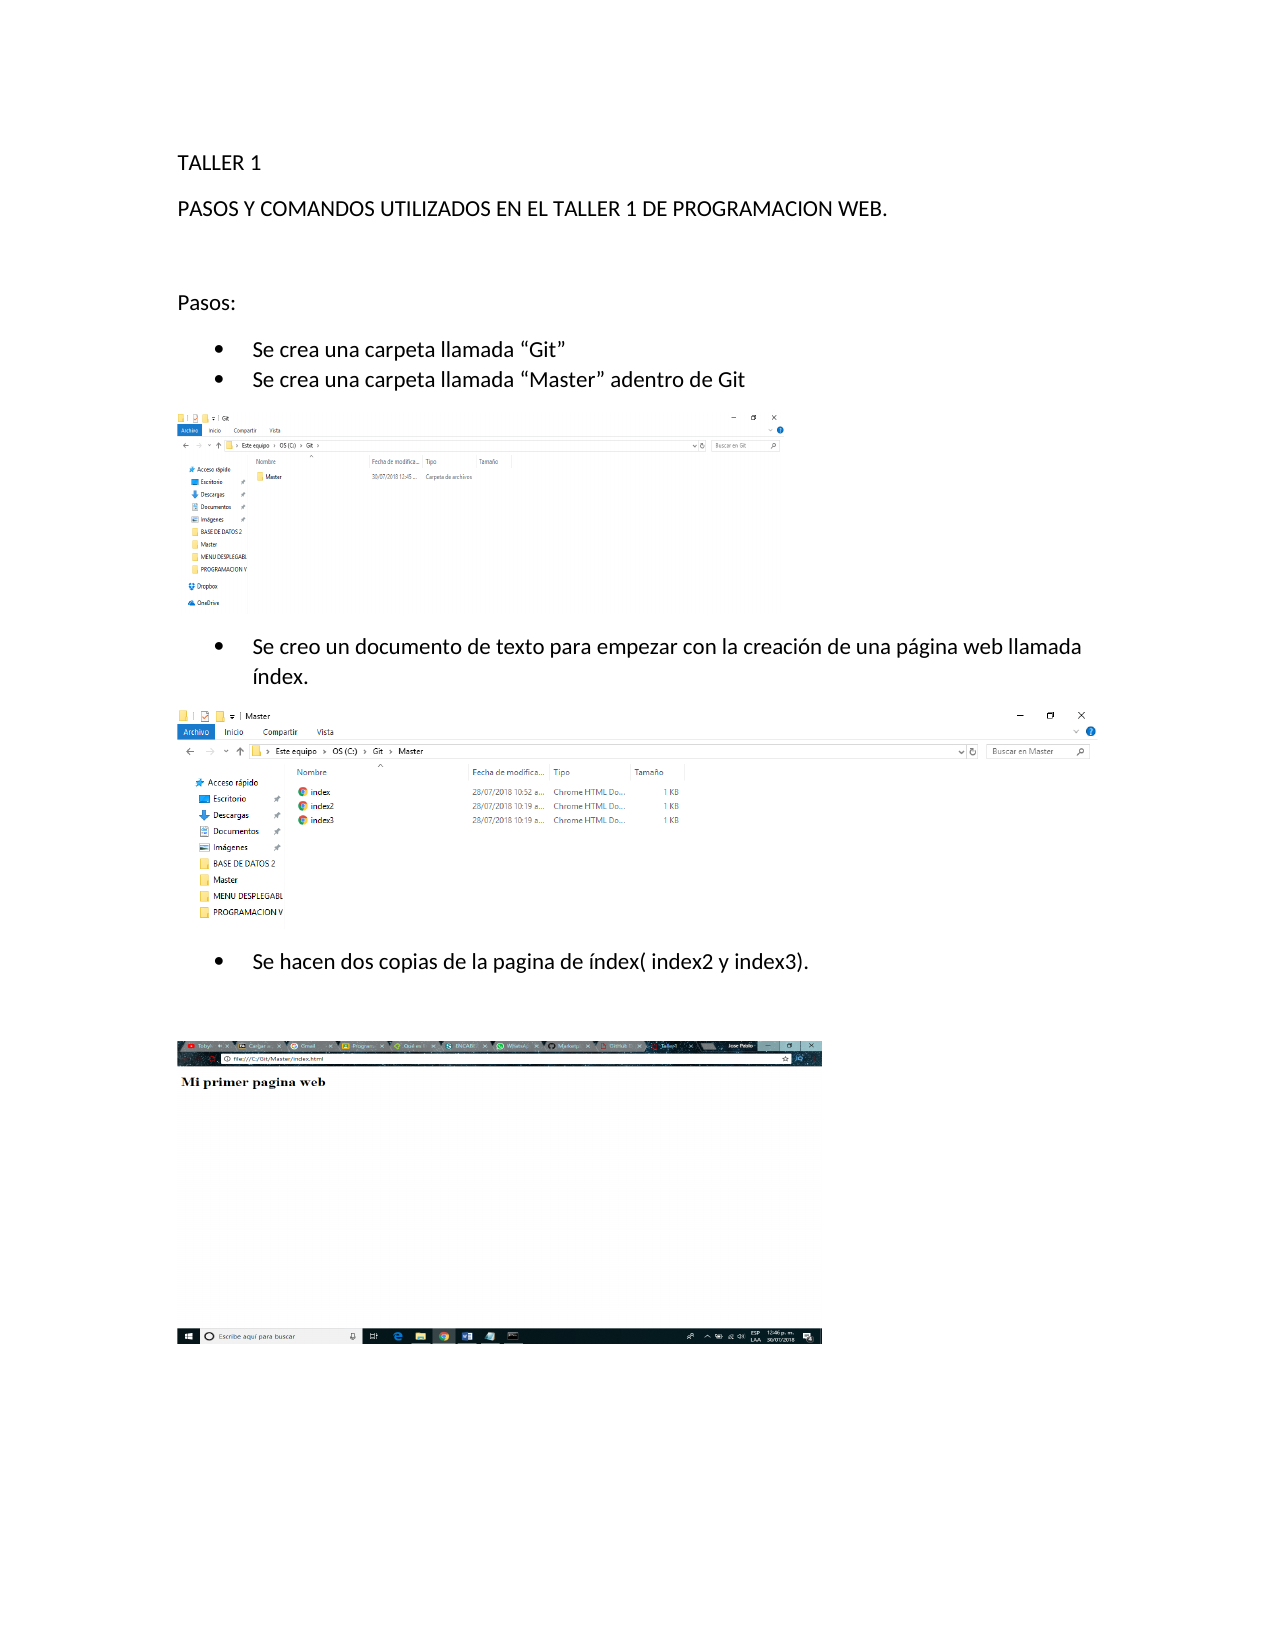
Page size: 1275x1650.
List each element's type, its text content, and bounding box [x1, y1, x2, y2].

list Se crea una carpeta llamada “Git” [215, 335, 1098, 363]
list Se crea una carpeta llamada “Master” adentro de Git [215, 365, 1098, 393]
text TALLER 1 [177, 148, 1098, 176]
text Pasos: [177, 288, 1098, 316]
text PASOS Y COMANDOS UTILIZADOS EN EL TALLER 1 DE PROGRAMACION WEB. [177, 194, 1098, 222]
list Se hacen dos copias de la pagina de índex( index2 y index3). [215, 947, 1098, 975]
picture [177, 1041, 822, 1344]
picture [177, 412, 785, 614]
picture [177, 709, 1098, 929]
list Se creo un documento de texto para empezar con la creación de una página web llamada índex. [215, 632, 1098, 690]
